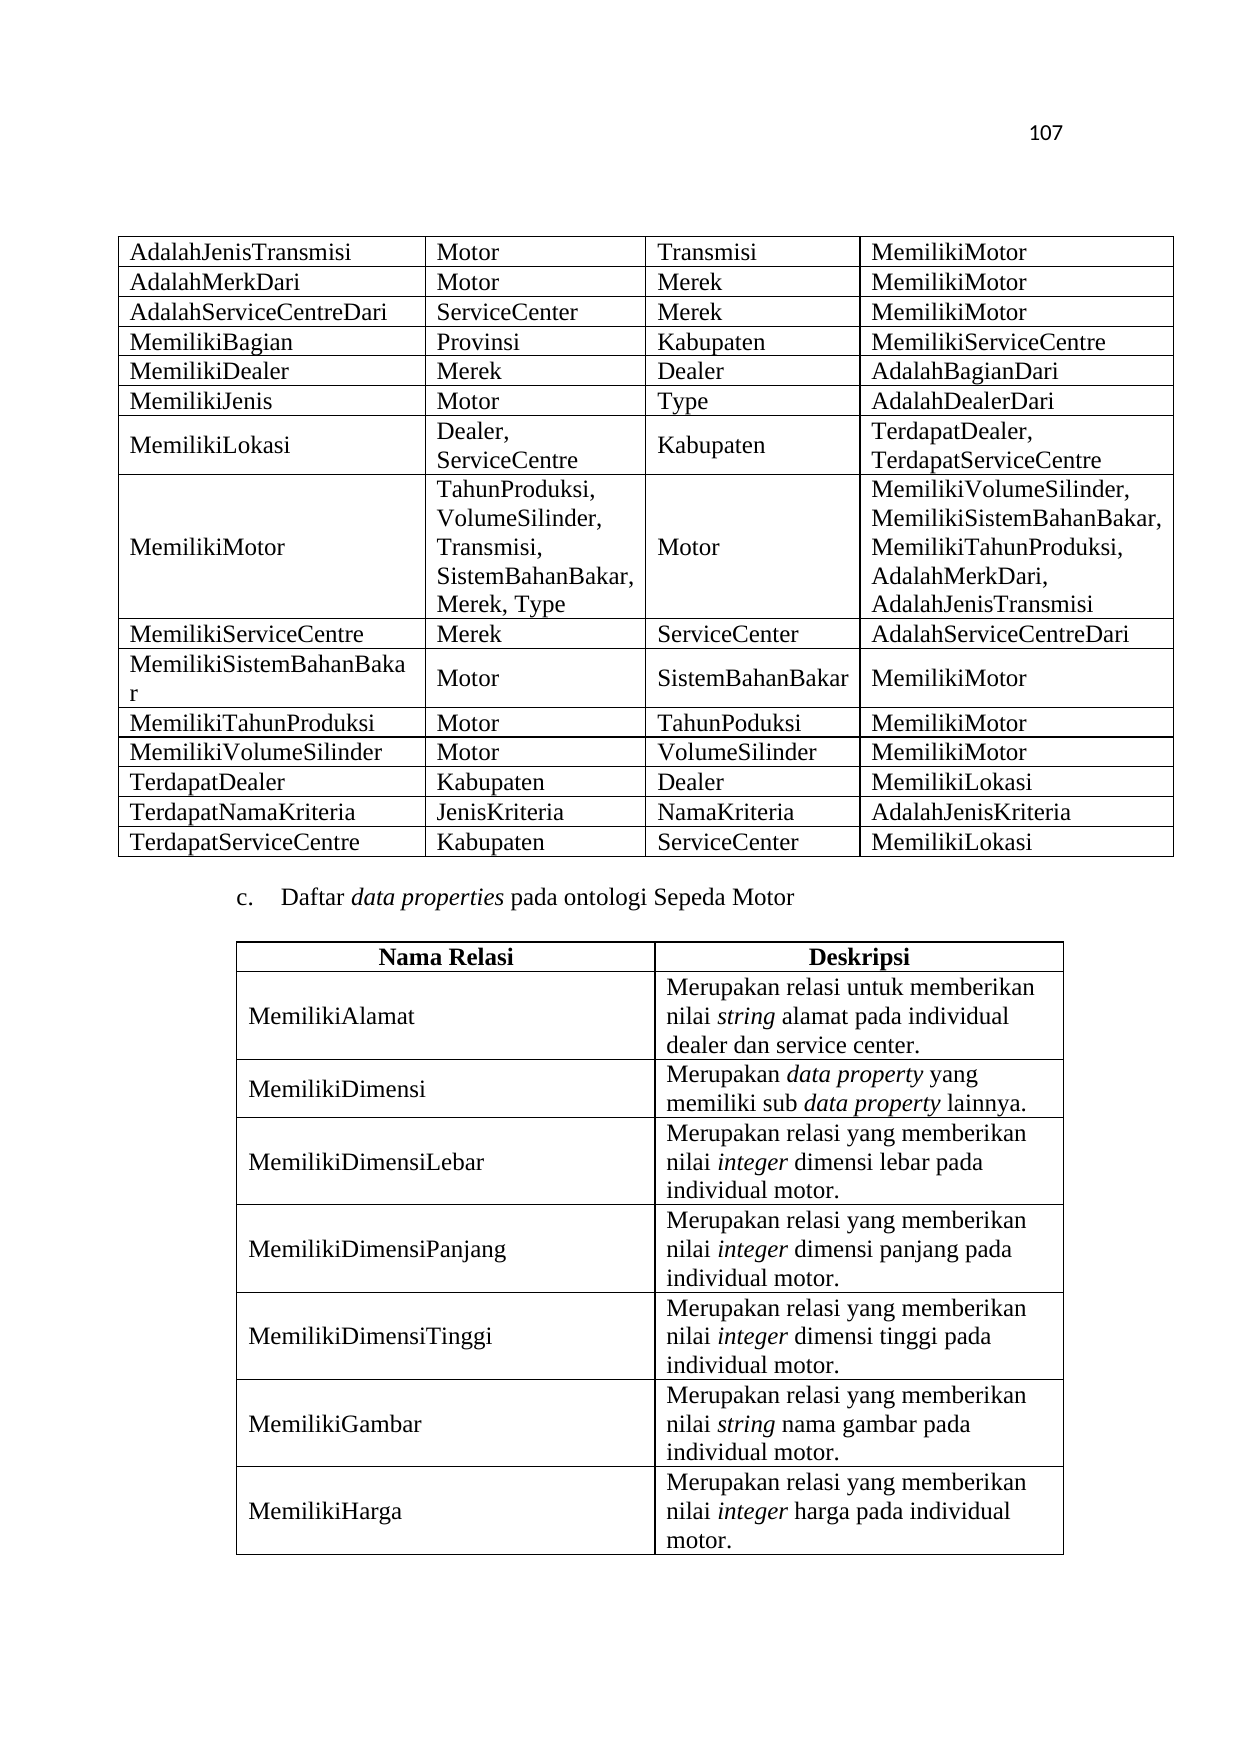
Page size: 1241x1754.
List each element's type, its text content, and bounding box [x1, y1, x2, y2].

table_cell TahunPoduksi [646, 708, 859, 736]
table_cell Motor [426, 386, 645, 415]
table_cell MemilikiVolumeSilinder [119, 738, 425, 766]
table_cell TerdapatNamaKriteria [119, 797, 425, 826]
table_cell MemilikiDealer [119, 356, 425, 385]
table_cell MemilikiLokasi [861, 827, 1173, 856]
table_header Nama Relasi [237, 943, 654, 971]
table_cell MemilikiMotor [861, 297, 1173, 326]
table_header Deskripsi [656, 943, 1063, 971]
table_cell MemilikiMotor [861, 738, 1173, 766]
table_cell Merupakan relasi untuk memberikan nilai string alamat pada individual dealer dan service center. [656, 972, 1063, 1058]
list Daftar data properties pada ontologi Sepeda Motor [236, 882, 1063, 910]
table_cell Dealer [646, 356, 859, 385]
table_cell AdalahDealerDari [861, 386, 1173, 415]
table_cell ServiceCenter [426, 297, 645, 326]
table_cell MemilikiBagian [119, 327, 425, 355]
table_cell MemilikiDimensiTinggi [237, 1293, 654, 1379]
table_cell MemilikiServiceCentre [861, 327, 1173, 355]
table_cell MemilikiJenis [119, 386, 425, 415]
table_cell Provinsi [426, 327, 645, 355]
table_cell Merupakan relasi yang memberikan nilai integer dimensi panjang pada individual motor. [656, 1205, 1063, 1292]
table_cell AdalahServiceCentreDari [861, 619, 1173, 648]
table_cell MemilikiDimensi [237, 1060, 654, 1117]
table_cell Motor [646, 475, 859, 618]
table_cell TerdapatDealer, TerdapatServiceCentre [861, 416, 1173, 473]
table_cell MemilikiVolumeSilinder, MemilikiSistemBahanBakar, MemilikiTahunProduksi, AdalahMerkDari, AdalahJenisTransmisi [861, 475, 1173, 618]
table_cell Motor [426, 649, 645, 707]
table_cell AdalahMerkDari [119, 267, 425, 296]
table_cell Merupakan data property yang memiliki sub data property lainnya. [656, 1060, 1063, 1117]
table_cell Merek [426, 619, 645, 648]
table_cell AdalahBagianDari [861, 356, 1173, 385]
table_cell Kabupaten [646, 327, 859, 355]
table_cell AdalahJenisKriteria [861, 797, 1173, 826]
table_cell NamaKriteria [646, 797, 859, 826]
table_cell Merek [646, 297, 859, 326]
table_cell MemilikiMotor [861, 237, 1173, 266]
table_cell TerdapatServiceCentre [119, 827, 425, 856]
table_cell Dealer, ServiceCentre [426, 416, 645, 473]
table_cell Merupakan relasi yang memberikan nilai integer harga pada individual motor. [656, 1467, 1063, 1553]
table_cell VolumeSilinder [646, 738, 859, 766]
table_cell MemilikiLokasi [861, 767, 1173, 796]
table_cell MemilikiAlamat [237, 972, 654, 1058]
table_cell JenisKriteria [426, 797, 645, 826]
table_cell Merupakan relasi yang memberikan nilai integer dimensi tinggi pada individual motor. [656, 1293, 1063, 1379]
table_cell MemilikiLokasi [119, 416, 425, 473]
table_cell Merupakan relasi yang memberikan nilai string nama gambar pada individual motor. [656, 1380, 1063, 1466]
table_cell Kabupaten [646, 416, 859, 473]
table_cell Type [646, 386, 859, 415]
table_cell Motor [426, 237, 645, 266]
table_cell Dealer [646, 767, 859, 796]
table_cell MemilikiTahunProduksi [119, 708, 425, 736]
table_cell Motor [426, 267, 645, 296]
table_cell ServiceCenter [646, 827, 859, 856]
table_cell MemilikiMotor [861, 267, 1173, 296]
table_cell ServiceCenter [646, 619, 859, 648]
table_cell Merek [646, 267, 859, 296]
table_cell MemilikiGambar [237, 1380, 654, 1466]
table_cell MemilikiMotor [861, 708, 1173, 736]
table_cell TahunProduksi, VolumeSilinder, Transmisi, SistemBahanBakar, Merek, Type [426, 475, 645, 618]
table_cell MemilikiHarga [237, 1467, 654, 1553]
table_cell AdalahServiceCentreDari [119, 297, 425, 326]
table_cell MemilikiDimensiPanjang [237, 1205, 654, 1292]
table_cell TerdapatDealer [119, 767, 425, 796]
table_cell Kabupaten [426, 767, 645, 796]
table_cell MemilikiSistemBahanBakar [119, 649, 425, 707]
table_cell Merupakan relasi yang memberikan nilai integer dimensi lebar pada individual motor. [656, 1118, 1063, 1204]
table_cell Merek [426, 356, 645, 385]
table_cell SistemBahanBakar [646, 649, 859, 707]
table_cell Motor [426, 738, 645, 766]
table_cell Transmisi [646, 237, 859, 266]
table_cell MemilikiMotor [119, 475, 425, 618]
table_cell Motor [426, 708, 645, 736]
table_cell AdalahJenisTransmisi [119, 237, 425, 266]
table_cell MemilikiServiceCentre [119, 619, 425, 648]
table_cell Kabupaten [426, 827, 645, 856]
table_cell MemilikiDimensiLebar [237, 1118, 654, 1204]
table_cell MemilikiMotor [861, 649, 1173, 707]
